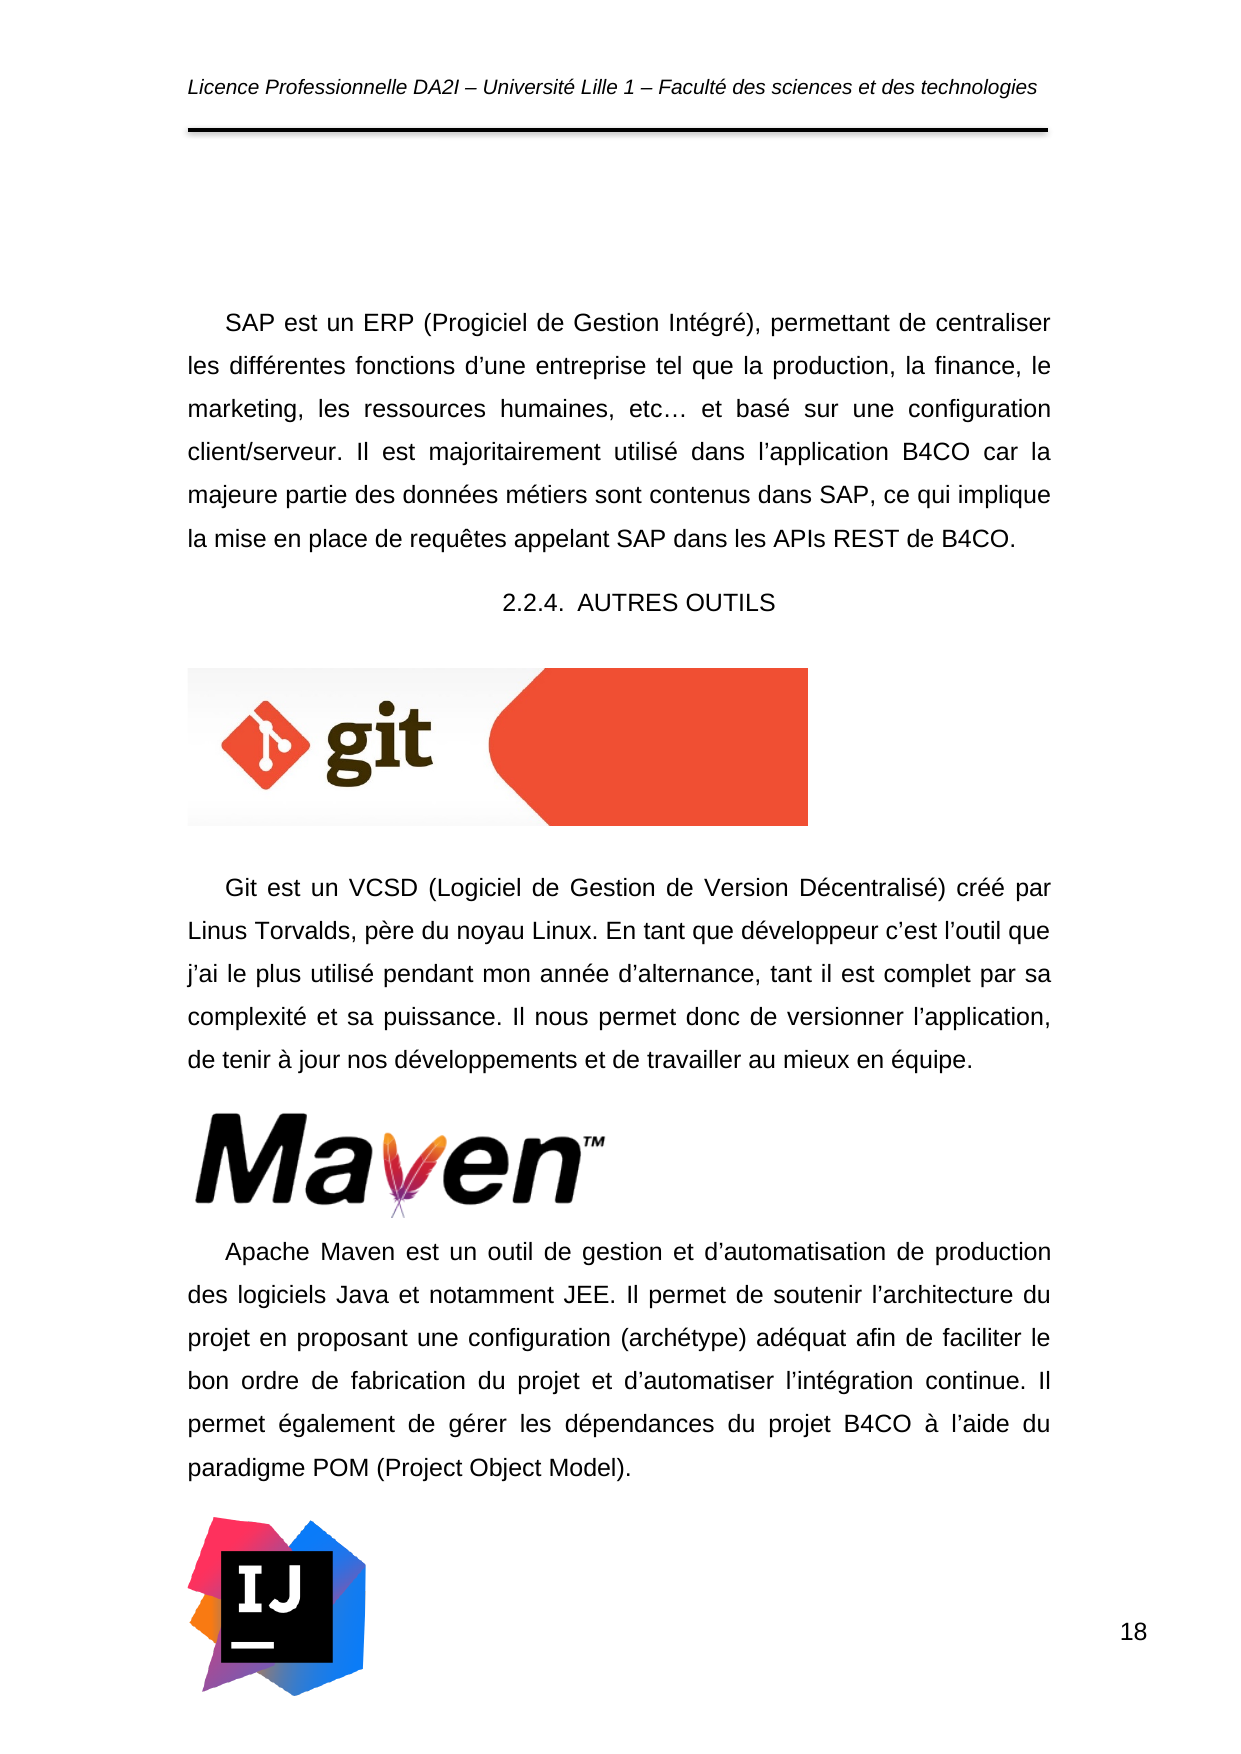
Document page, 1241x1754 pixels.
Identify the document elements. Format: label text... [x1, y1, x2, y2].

picture [187, 1517, 366, 1696]
picture [187, 1110, 608, 1218]
text SAP est un ERP (Progiciel de Gestion Intégré), permettant de centraliser les différentes fonctions d’une entreprise tel que la production, la finance, le marketing, les ressources humaines, etc… et basé sur une configuration client/serveur. Il est majoritairement utilisé dans l’application B4CO car la majeure partie des données métiers sont contenus dans SAP, ce qui implique la mise en place de requêtes appelant SAP dans les APIs REST de B4CO. [187, 308, 1053, 552]
picture [187, 668, 808, 826]
subtitle Autres outils [225, 587, 1053, 616]
text Git est un VCSD (Logiciel de Gestion de Version Décentralisé) créé par Linus Torvalds, père du noyau Linux. En tant que développeur c’est l’outil que j’ai le plus utilisé pendant mon année d’alternance, tant il est complet par sa complexité et sa puissance. Il nous permet donc de versionner l’application, de tenir à jour nos développements et de travailler au mieux en équipe. [187, 872, 1053, 1074]
text Apache Maven est un outil de gestion et d’automatisation de production des logiciels Java et notamment JEE. Il permet de soutenir l’architecture du projet en proposant une configuration (archétype) adéquat afin de faciliter le bon ordre de fabrication du projet et d’automatiser l’intégration continue. Il permet également de gérer les dépendances du projet B4CO à l’aide du paradigme POM (Project Object Model). [187, 1237, 1053, 1481]
